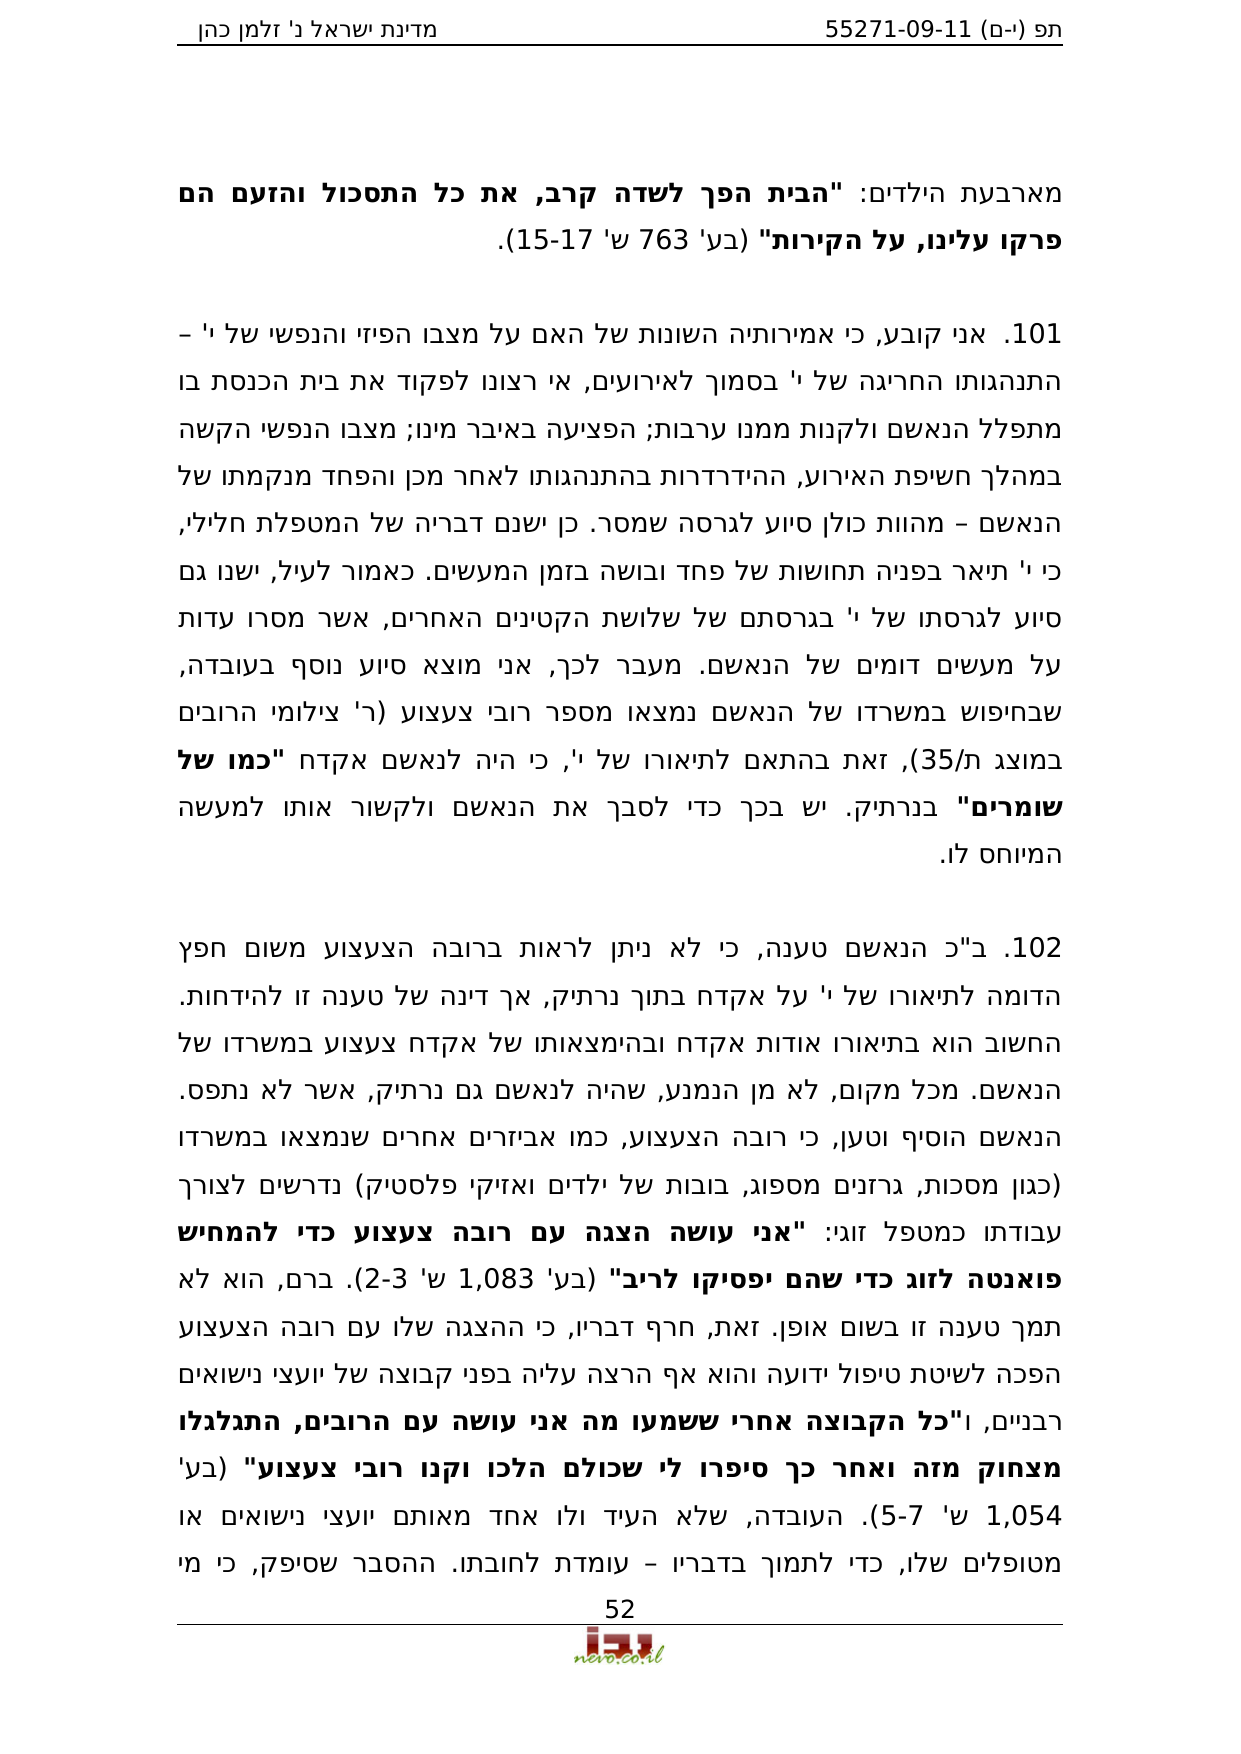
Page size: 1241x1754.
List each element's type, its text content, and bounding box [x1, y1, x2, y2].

picture [574, 1626, 666, 1665]
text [177, 177, 1063, 256]
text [177, 933, 1063, 1579]
text 101. אני קובע, כי אמירותיה השונות של האם על מצבו הפיזי והנפשי של י' – התנהגותו החריגה של י' בסמוך לאירועים, אי רצונו לפקוד את בית הכנסת בו מתפלל הנאשם ולקנות ממנו ערבות; הפציעה באיבר מינו; מצבו הנפשי הקשה במהלך חשיפת האירוע, ההידרדרות בהתנהגותו לאחר מכן והפחד מנקמתו של הנאשם – מהוות כולן סיוע לגרסה שמסר. כן ישנם דבריה של המטפלת חלילי, כי י' תיאר בפניה תחושות של פחד ובושה בזמן המעשים. כאמור לעיל, ישנו גם סיוע לגרסתו של י' בגרסתם של שלושת הקטינים האחרים, אשר מסרו עדות על מעשים דומים של הנאשם. מעבר לכך, אני מוצא סיוע נוסף בעובדה, שבחיפוש במשרדו של הנאשם נמצאו מספר רובי צעצוע (ר' צילומי הרובים במוצג ת/35), זאת בהתאם לתיאורו של י', כי היה לנאשם אקדח "כמו של שומרים" בנרתיק. יש בכך כדי לסבך את הנאשם ולקשור אותו למעשה המיוחס לו. [177, 318, 1063, 870]
